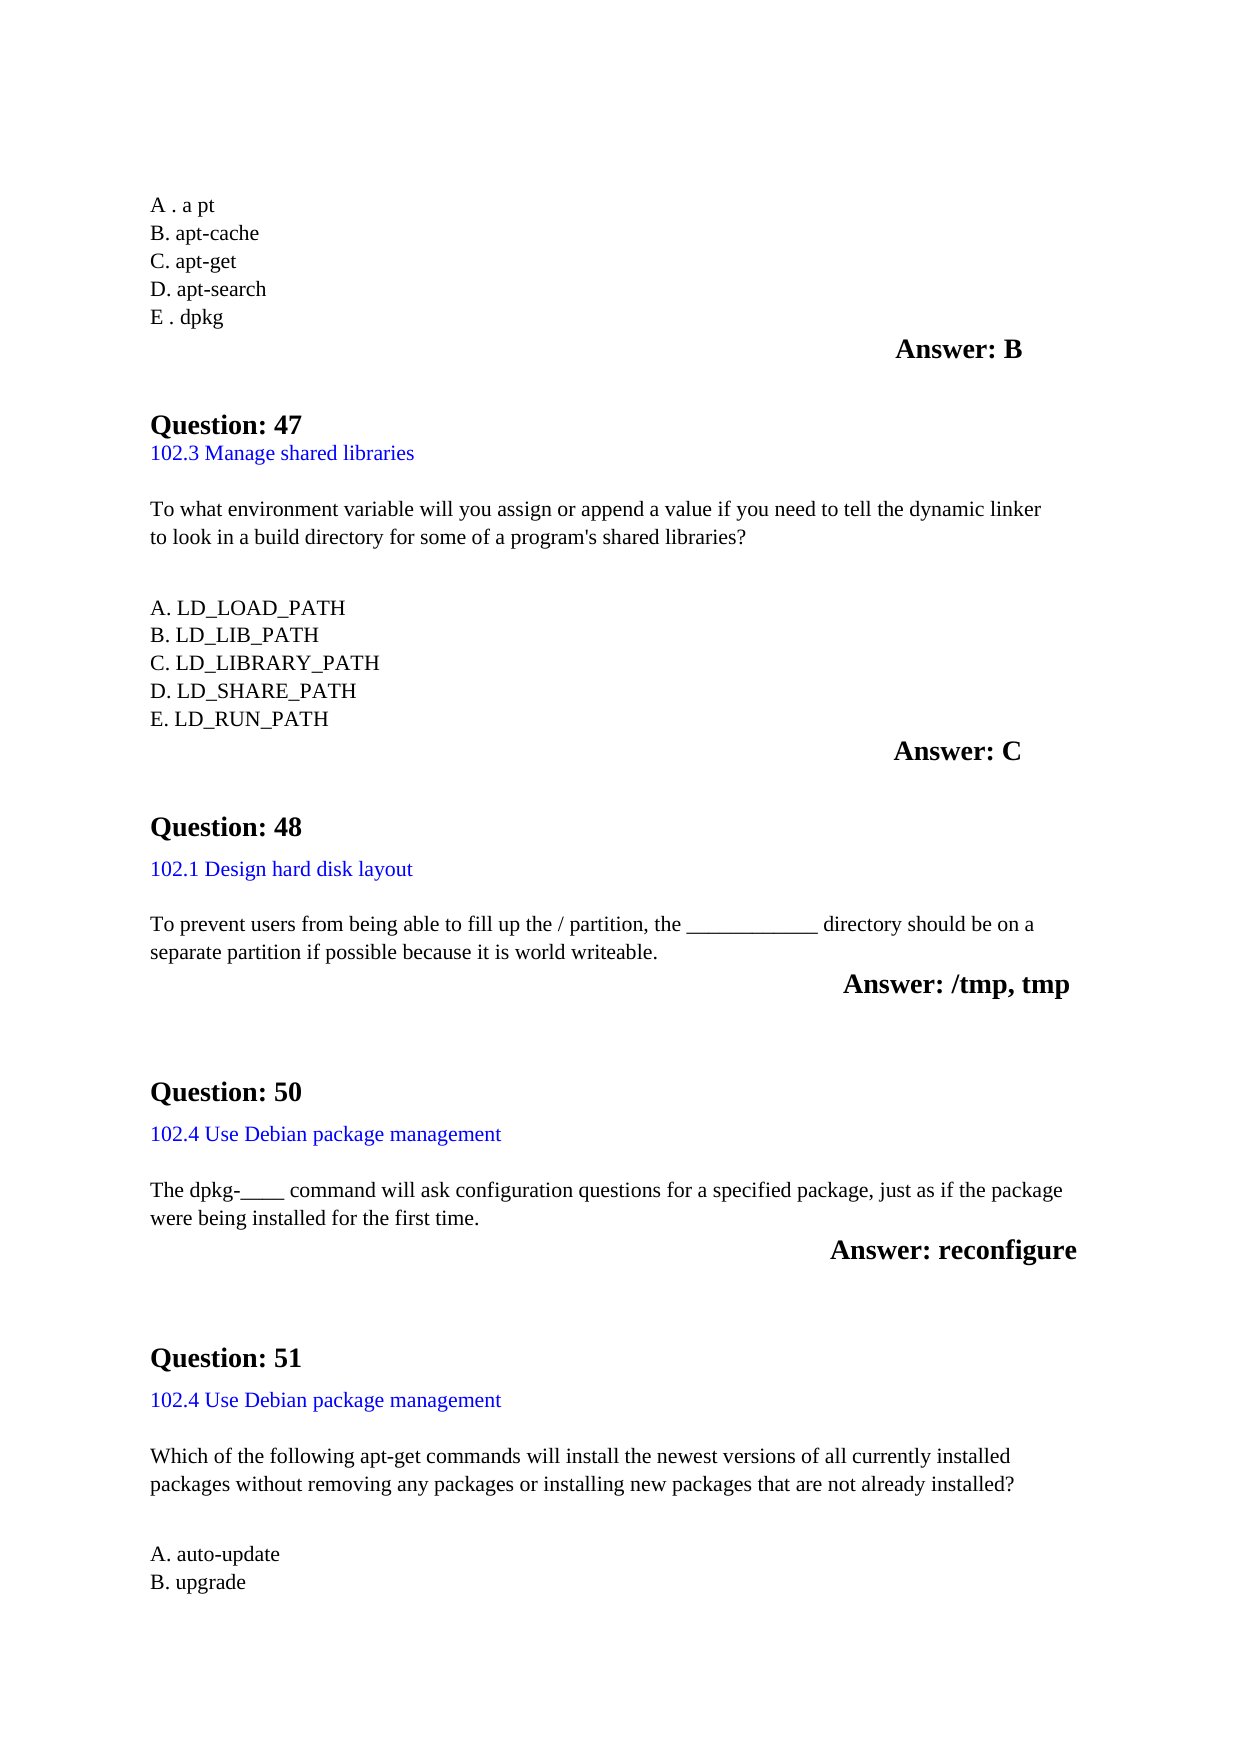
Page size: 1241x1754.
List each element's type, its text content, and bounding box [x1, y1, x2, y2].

text Question: 50 [150, 1076, 378, 1108]
text 102.4 Use Debian package management [150, 1387, 1086, 1412]
text B. LD_LIB_PATH [150, 622, 371, 648]
text The dpkg-____ command will ask configuration questions for a specified package, just as if the package were being installed for the first time. [150, 1177, 1086, 1230]
text A. auto-update [150, 1541, 366, 1566]
text 102.3 Manage shared libraries [150, 440, 1086, 466]
text Question: 51 [150, 1341, 378, 1373]
text To prevent users from being able to fill up the / partition, the ____________ directory should be on a separate partition if possible because it is world writeable. [150, 911, 1086, 964]
text Answer: B [150, 332, 1022, 364]
text packages without removing any packages or installing new packages that are not already installed? [150, 1471, 1064, 1496]
text Answer: /tmp, tmp [150, 967, 1071, 999]
text E . dpkg [150, 304, 301, 329]
text B. apt-cache [150, 220, 343, 246]
text Answer: C [150, 734, 1022, 766]
text C. LD_LIBRARY_PATH [150, 650, 415, 676]
text A. LD_LOAD_PATH [150, 594, 393, 620]
text D. LD_SHARE_PATH [150, 678, 403, 703]
text Which of the following apt-get commands will install the newest versions of all currently installed [150, 1443, 1086, 1468]
text 102.1 Design hard disk layout [150, 856, 1086, 881]
text To what environment variable will you assign or append a value if you need to tell the dynamic linker [150, 496, 1086, 521]
text A . a pt [150, 192, 290, 218]
text B. upgrade [150, 1569, 331, 1594]
text Answer: reconfigure [150, 1233, 1077, 1265]
text Question: 48 [150, 810, 378, 842]
text D. apt-search [150, 276, 351, 301]
text E. LD_RUN_PATH [150, 706, 383, 731]
text Question: 47 [150, 408, 1090, 440]
text 102.4 Use Debian package management [150, 1121, 1086, 1146]
text to look in a build directory for some of a program's shared libraries? [150, 524, 807, 549]
text C. apt-get [150, 248, 322, 273]
